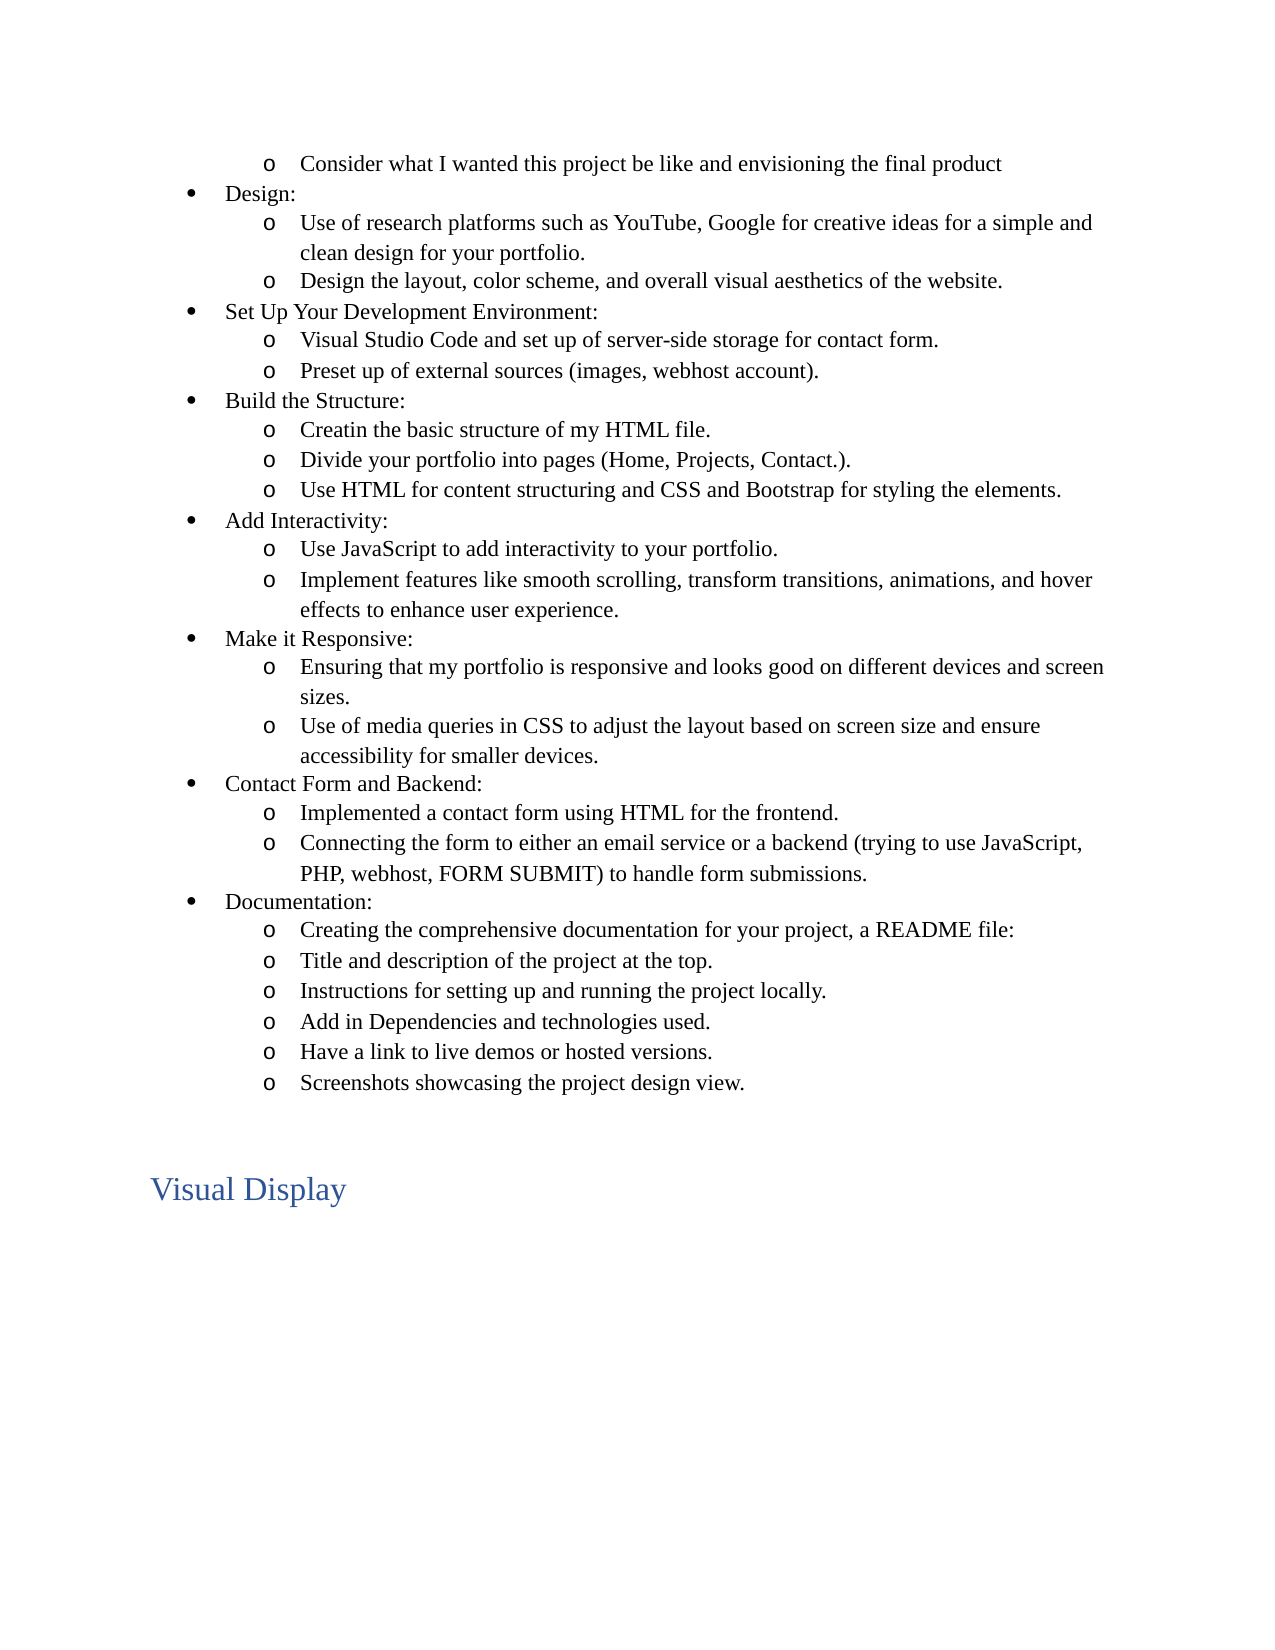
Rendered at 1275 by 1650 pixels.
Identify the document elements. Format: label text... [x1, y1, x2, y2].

list Add in Dependencies and technologies used. [262, 1008, 1125, 1036]
list Creating the comprehensive documentation for your project, a README file: [262, 917, 1125, 945]
list Have a link to live demos or hosted versions. [262, 1038, 1125, 1066]
list Build the Structure: [187, 387, 1125, 414]
list Divide your portfolio into pages (Home, Projects, Contact.). [262, 446, 1125, 474]
list Implement features like smooth scrolling, transform transitions, animations, and hover effects to enhance user experience. [262, 566, 1125, 622]
list Implemented a contact form using HTML for the frontend. [262, 799, 1125, 827]
list Design: [187, 180, 1125, 207]
list Preset up of external sources (images, webhost account). [262, 357, 1125, 385]
list Visual Studio Code and set up of server-side storage for contact form. [262, 326, 1125, 355]
subtitle Visual Display [150, 1169, 1125, 1207]
list Screenshots showcasing the project design view. [262, 1069, 1125, 1097]
list Make it Responsive: [187, 624, 1125, 651]
list Documentation: [187, 888, 1125, 914]
list Use JavaScript to add interactivity to your portfolio. [262, 535, 1125, 564]
list Use HTML for content structuring and CSS and Bootstrap for styling the elements. [262, 477, 1125, 505]
list Design the layout, color scheme, and overall visual aesthetics of the website. [262, 268, 1125, 296]
list Ensuring that my portfolio is responsive and looks good on different devices and screen sizes. [262, 653, 1125, 710]
list Contact Form and Backend: [187, 771, 1125, 797]
list Instructions for setting up and running the project locally. [262, 977, 1125, 1006]
list Use of media queries in CSS to adjust the layout based on screen size and ensure accessibility for smaller devices. [262, 712, 1125, 768]
list Use of research platforms such as YouTube, Google for creative ideas for a simple and clean design for your portfolio. [262, 209, 1125, 266]
list Creatin the basic structure of my HTML file. [262, 416, 1125, 444]
list Connecting the form to either an email service or a backend (trying to use JavaScript, PHP, webhost, FORM SUBMIT) to handle form submissions. [262, 829, 1125, 886]
list Set Up Your Development Environment: [187, 298, 1125, 324]
list Consider what I wanted this project be like and envisioning the final product [262, 150, 1125, 178]
list Add Interactivity: [187, 507, 1125, 533]
list Title and description of the project at the top. [262, 947, 1125, 975]
